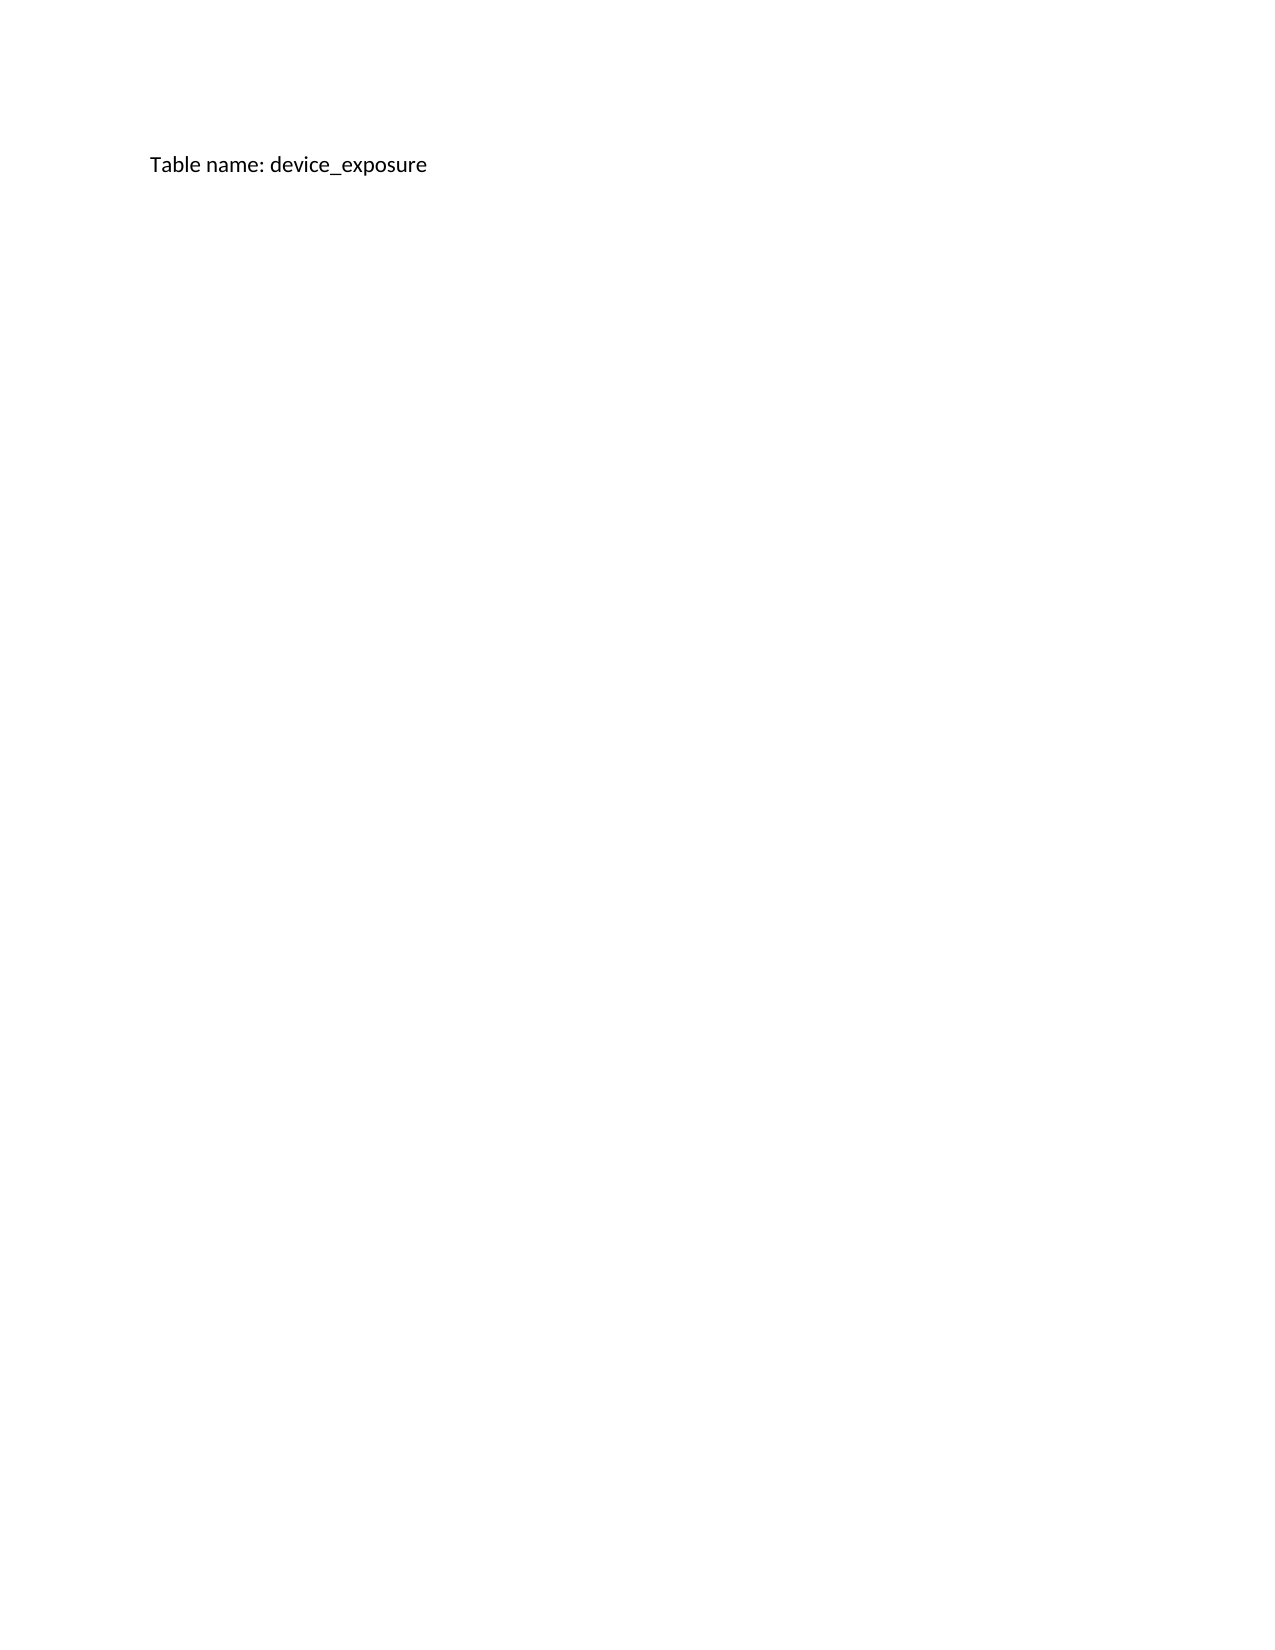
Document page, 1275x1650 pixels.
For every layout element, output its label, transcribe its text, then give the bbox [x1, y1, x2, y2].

text Table name: device_exposure [150, 150, 1125, 178]
